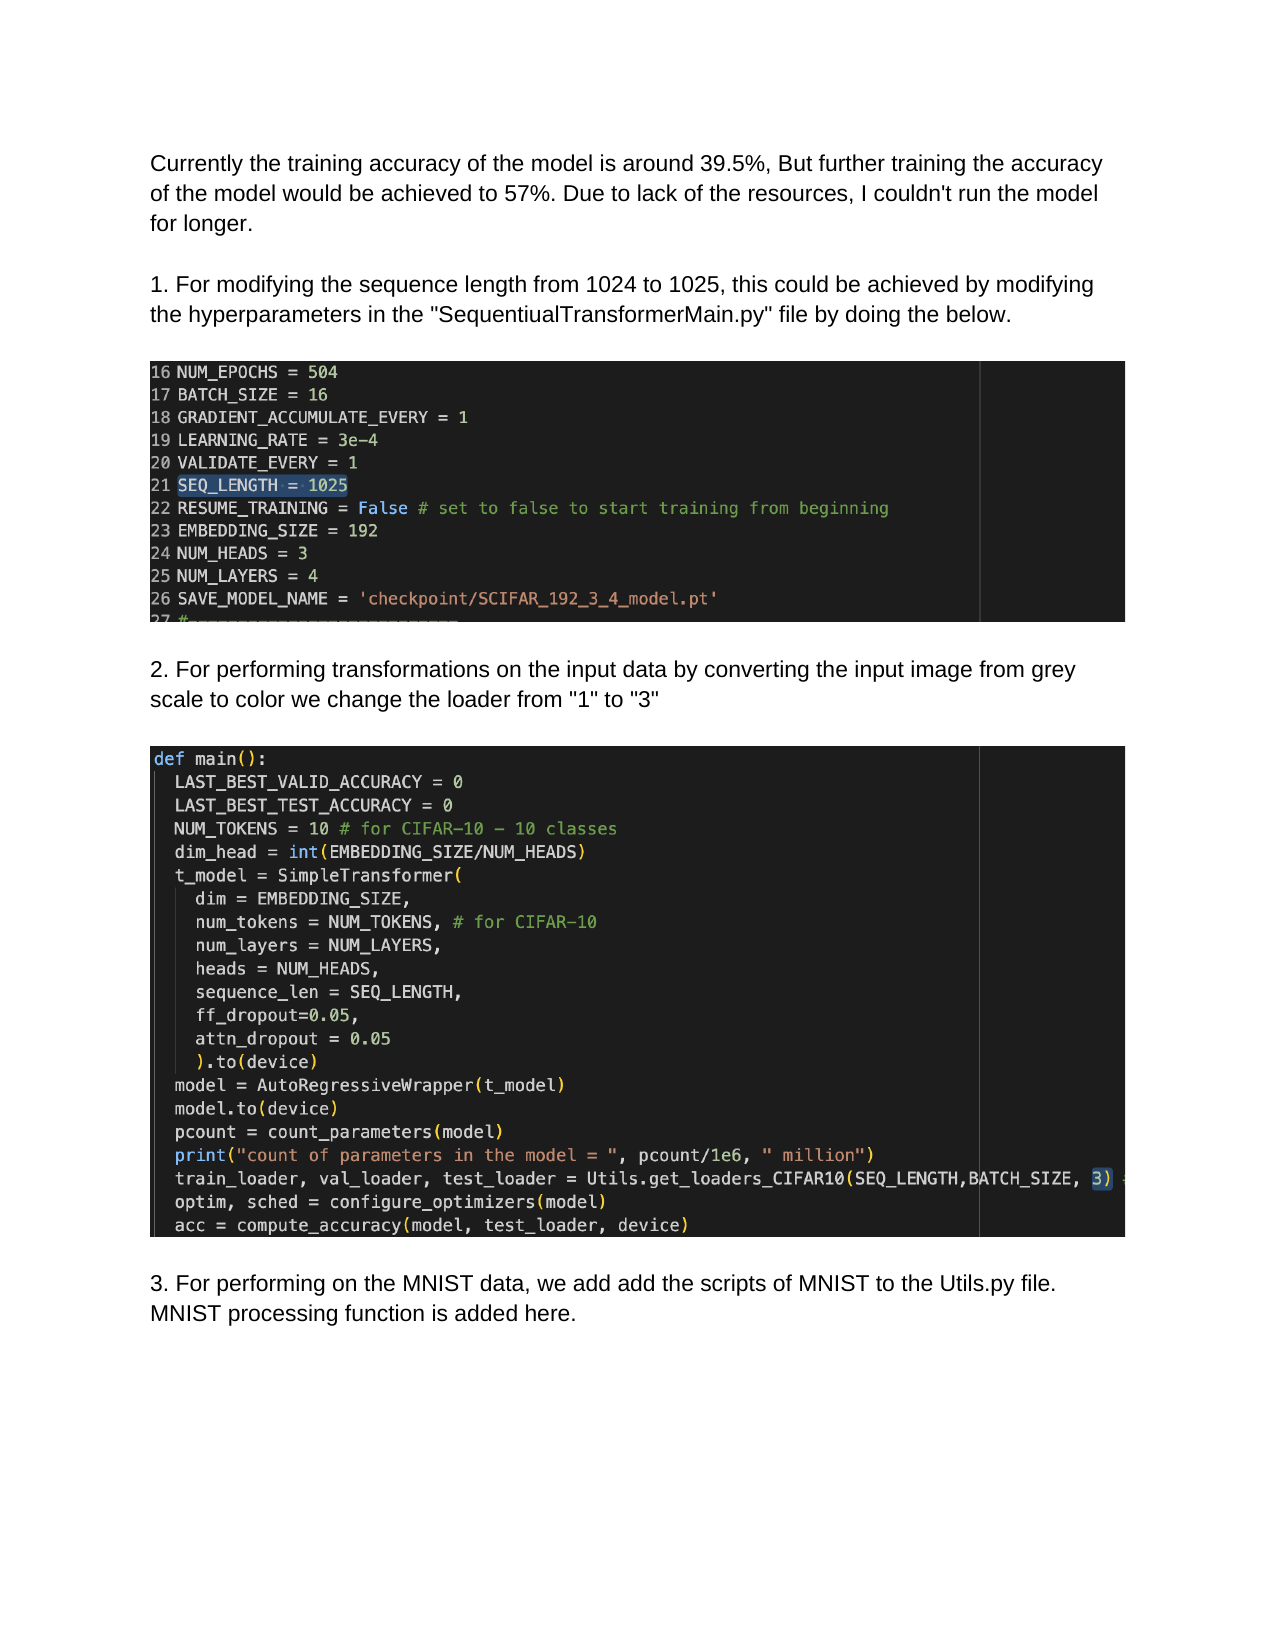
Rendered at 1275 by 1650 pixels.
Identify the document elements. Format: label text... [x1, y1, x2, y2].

text 3. For performing on the MNIST data, we add add the scripts of MNIST to the Utils.py file. [150, 1270, 1125, 1297]
picture [150, 746, 1125, 1237]
text Currently the training accuracy of the model is around 39.5%, But further training the accuracy of the model would be achieved to 57%. Due to lack of the resources, I couldn't run the model for longer. [150, 150, 1125, 237]
text 1. For modifying the sequence length from 1024 to 1025, this could be achieved by modifying the hyperparameters in the "SequentiualTransformerMain.py" file by doing the below. [150, 271, 1125, 327]
picture [150, 361, 1125, 622]
text 2. For performing transformations on the input data by converting the input image from grey scale to color we change the loader from "1" to "3" [150, 656, 1125, 712]
text MNIST processing function is added here. [150, 1300, 1125, 1327]
